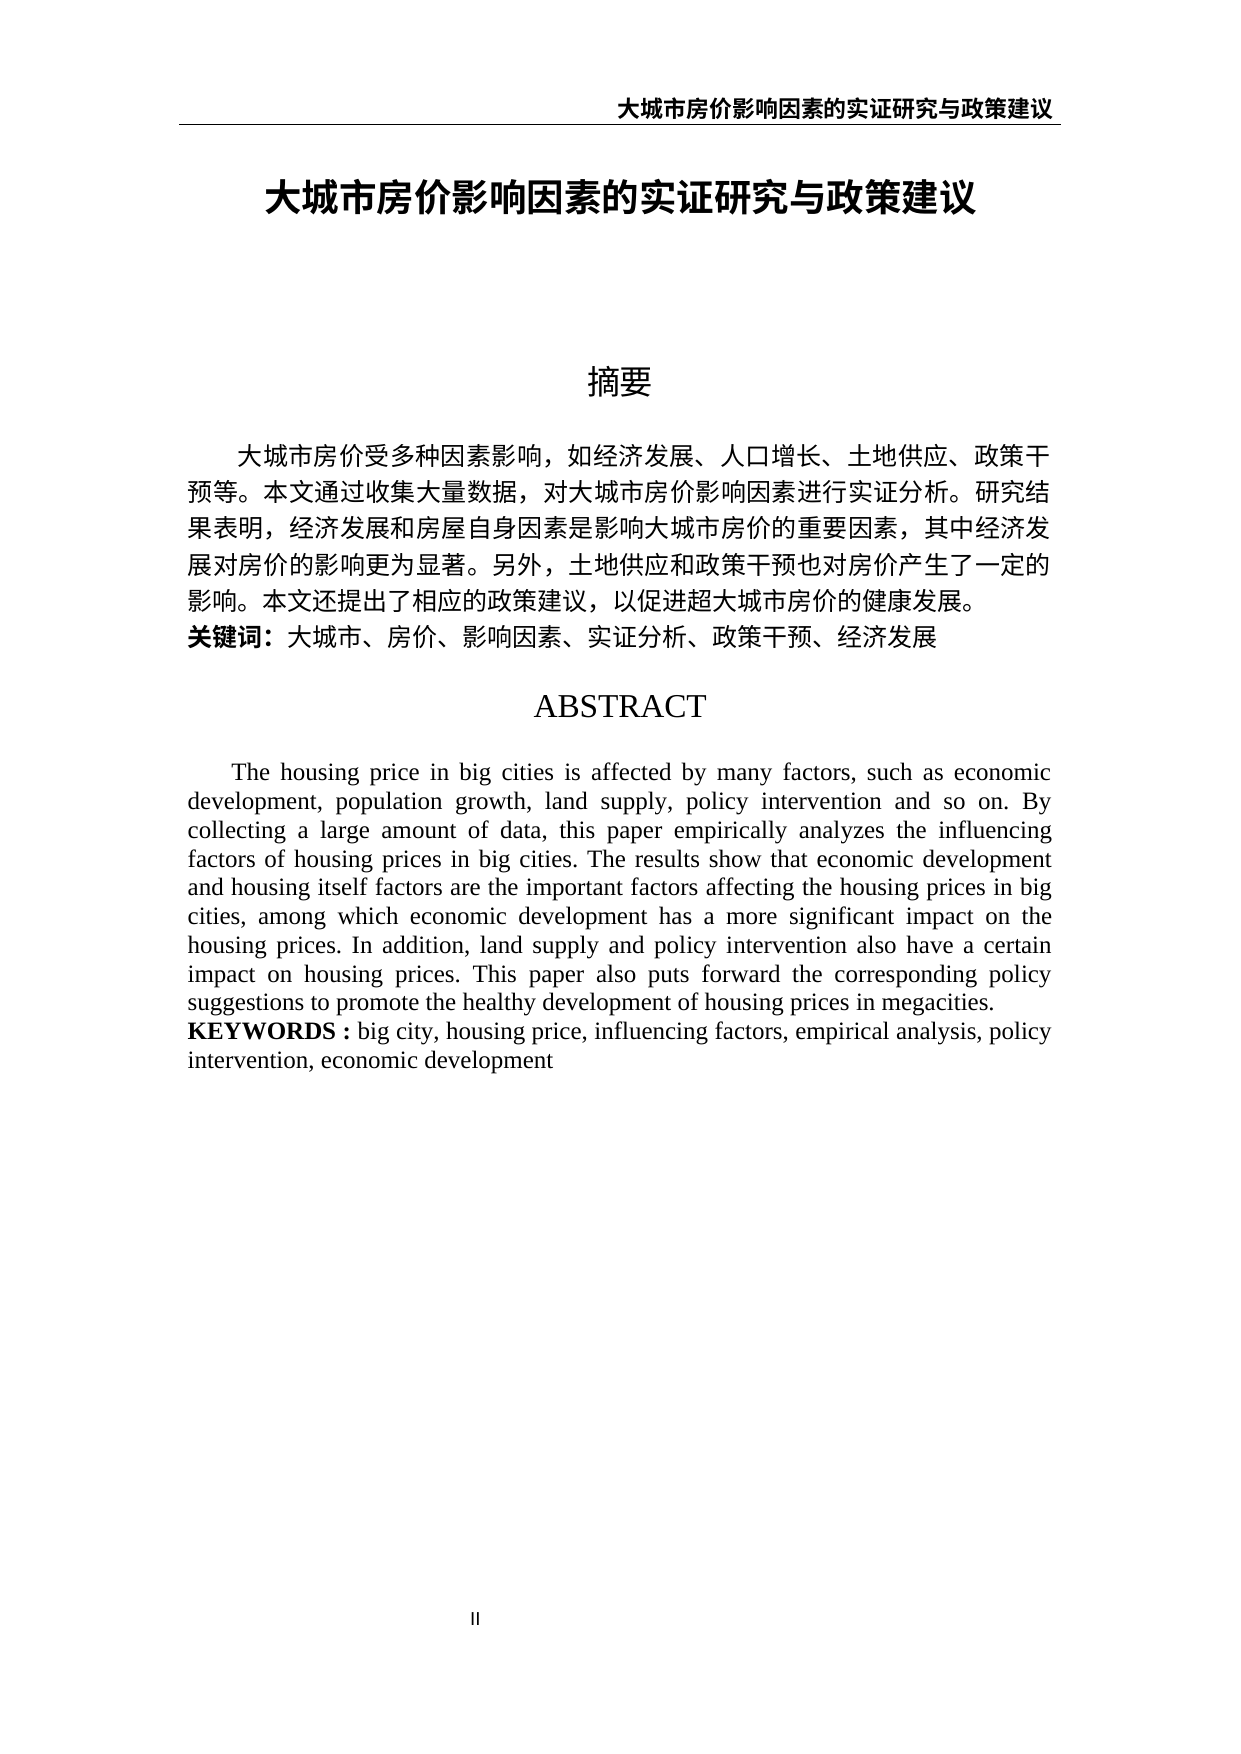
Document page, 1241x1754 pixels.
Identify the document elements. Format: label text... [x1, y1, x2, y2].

text 关键词：大城市、房价、影响因素、实证分析、政策干预、经济发展 [187, 618, 1053, 654]
text The housing price in big cities is affected by many factors, such as economic development, population growth, land supply, policy intervention and so on. By collecting a large amount of data, this paper empirically analyzes the influencing factors of housing prices in big cities. The results show that economic development and housing itself factors are the important factors affecting the housing prices in big cities, among which economic development has a more significant impact on the housing prices. In addition, land supply and policy intervention also have a certain impact on housing prices. This paper also puts forward the corresponding policy suggestions to promote the healthy development of housing prices in megacities. [187, 757, 1053, 1016]
text KEYWORDS : big city, housing price, influencing factors, empirical analysis, policy intervention, economic development [187, 1016, 1053, 1074]
text 摘要 [187, 356, 1053, 404]
text ABSTRACT [187, 686, 1053, 725]
text 大城市房价影响因素的实证研究与政策建议 [187, 168, 1053, 222]
text 大城市房价受多种因素影响，如经济发展、人口增长、土地供应、政策干预等。本文通过收集大量数据，对大城市房价影响因素进行实证分析。研究结果表明，经济发展和房屋自身因素是影响大城市房价的重要因素，其中经济发展对房价的影响更为显著。另外，土地供应和政策干预也对房价产生了一定的影响。本文还提出了相应的政策建议，以促进超大城市房价的健康发展。 [187, 436, 1053, 618]
